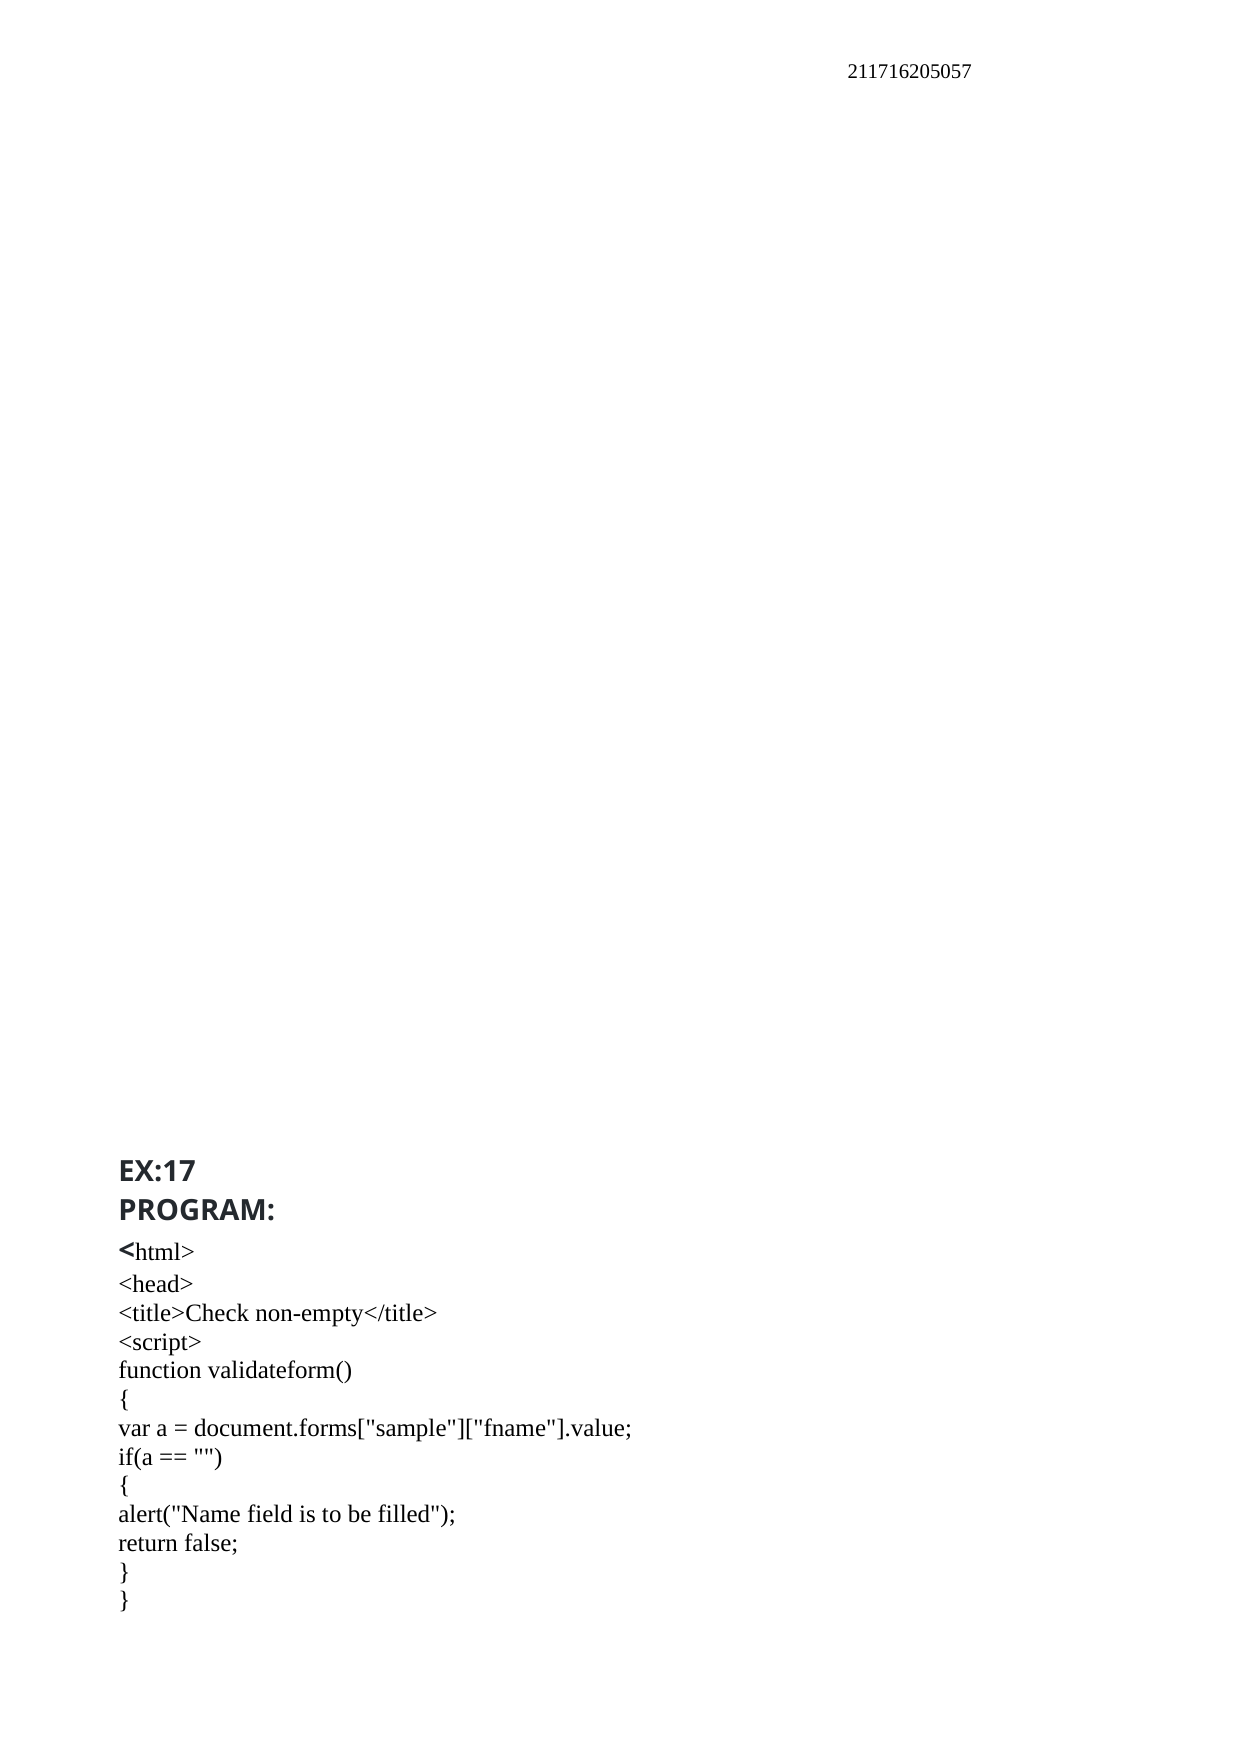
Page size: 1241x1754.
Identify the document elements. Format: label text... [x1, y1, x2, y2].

text <script> [118, 1327, 1122, 1355]
text <title>Check non-empty</title> [118, 1298, 1122, 1327]
text } [118, 1585, 1122, 1614]
text EX:17 [118, 1150, 1122, 1190]
text { [118, 1470, 1122, 1499]
text PROGRAM: [118, 1190, 1122, 1229]
text <html> [118, 1229, 1122, 1269]
text if(a == "") [118, 1442, 1122, 1470]
text alert("Name field is to be filled"); [118, 1499, 1122, 1528]
text var a = document.forms["sample"]["fname"].value; [118, 1413, 1122, 1442]
text { [118, 1384, 1122, 1413]
text <head> [118, 1269, 1122, 1298]
text return false; [118, 1528, 1122, 1557]
text function validateform() [118, 1355, 1122, 1384]
text } [118, 1557, 1122, 1585]
